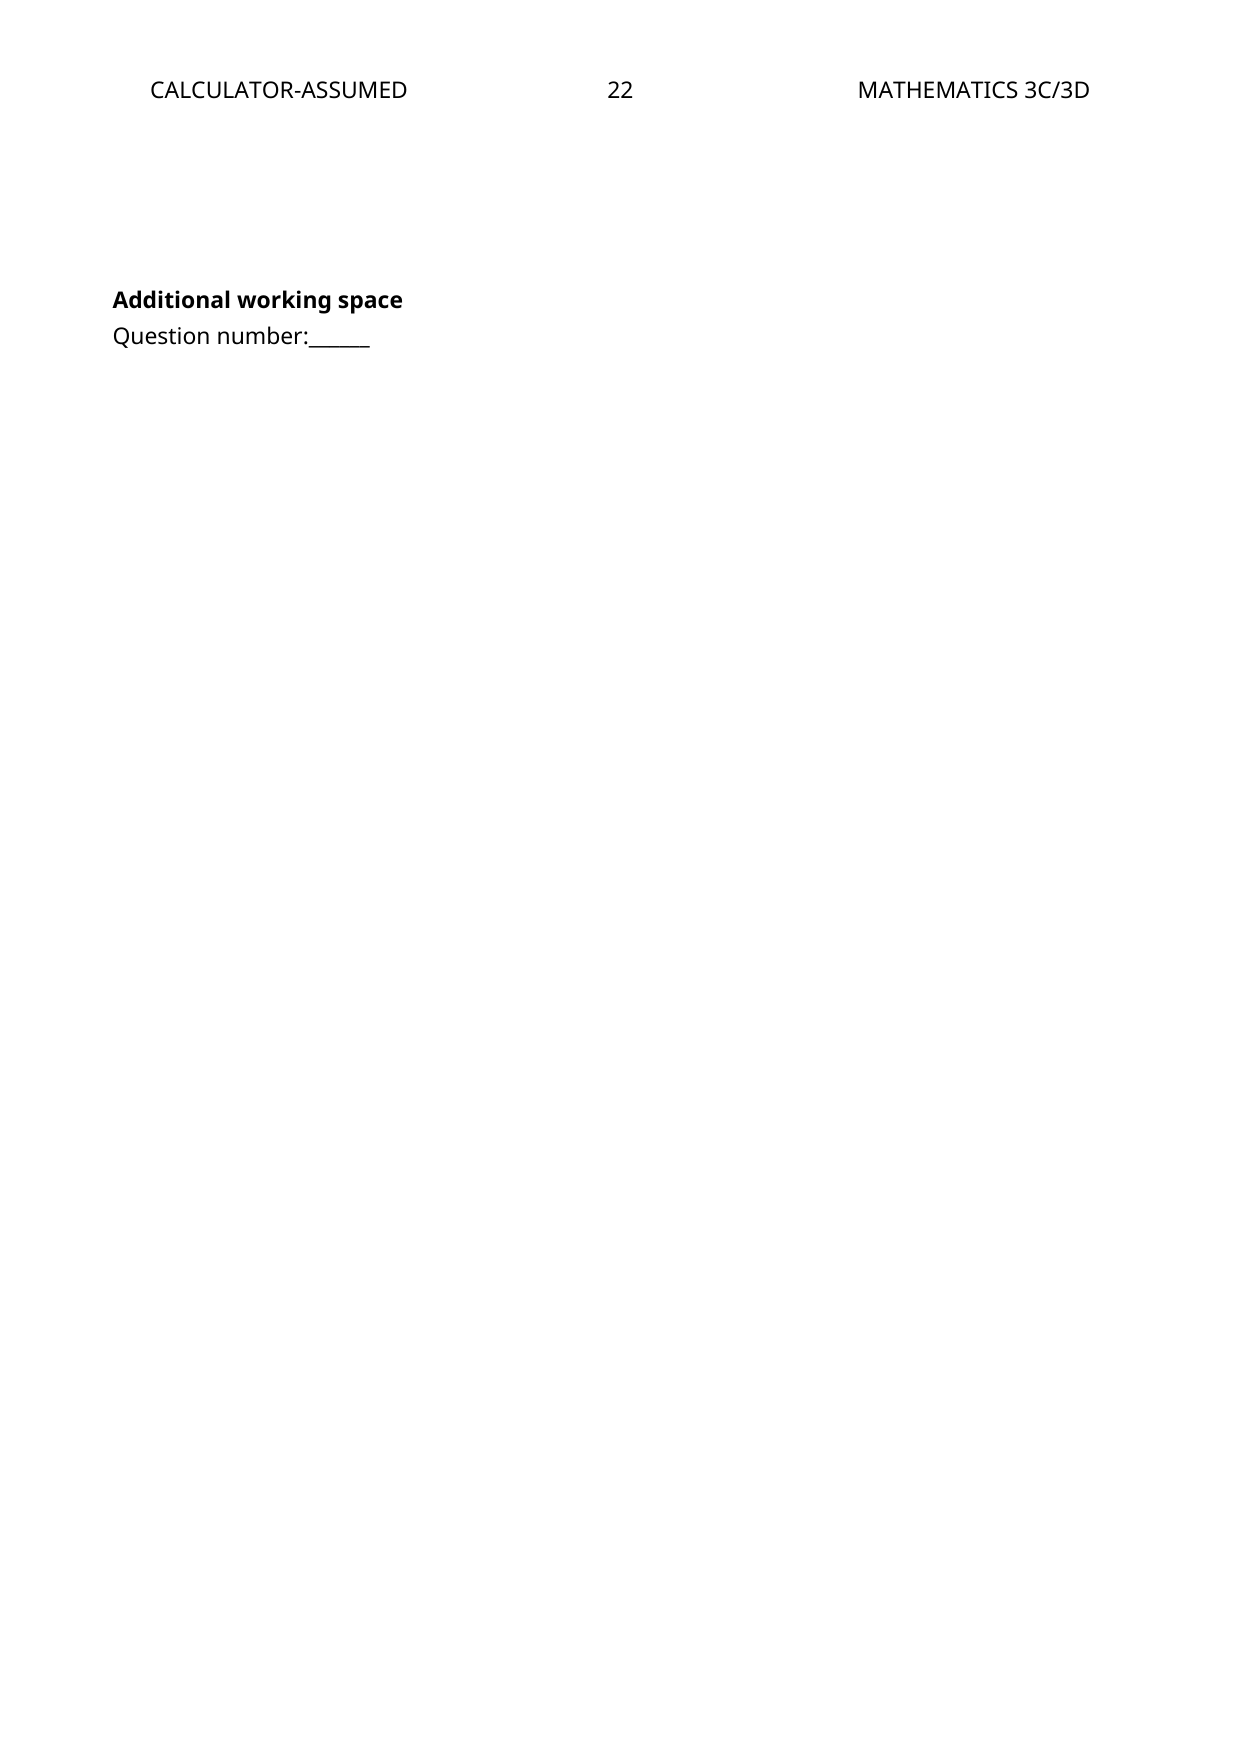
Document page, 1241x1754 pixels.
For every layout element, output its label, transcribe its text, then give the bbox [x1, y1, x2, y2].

list Question number:______ [112, 320, 1128, 351]
text Additional working space [112, 284, 1128, 315]
